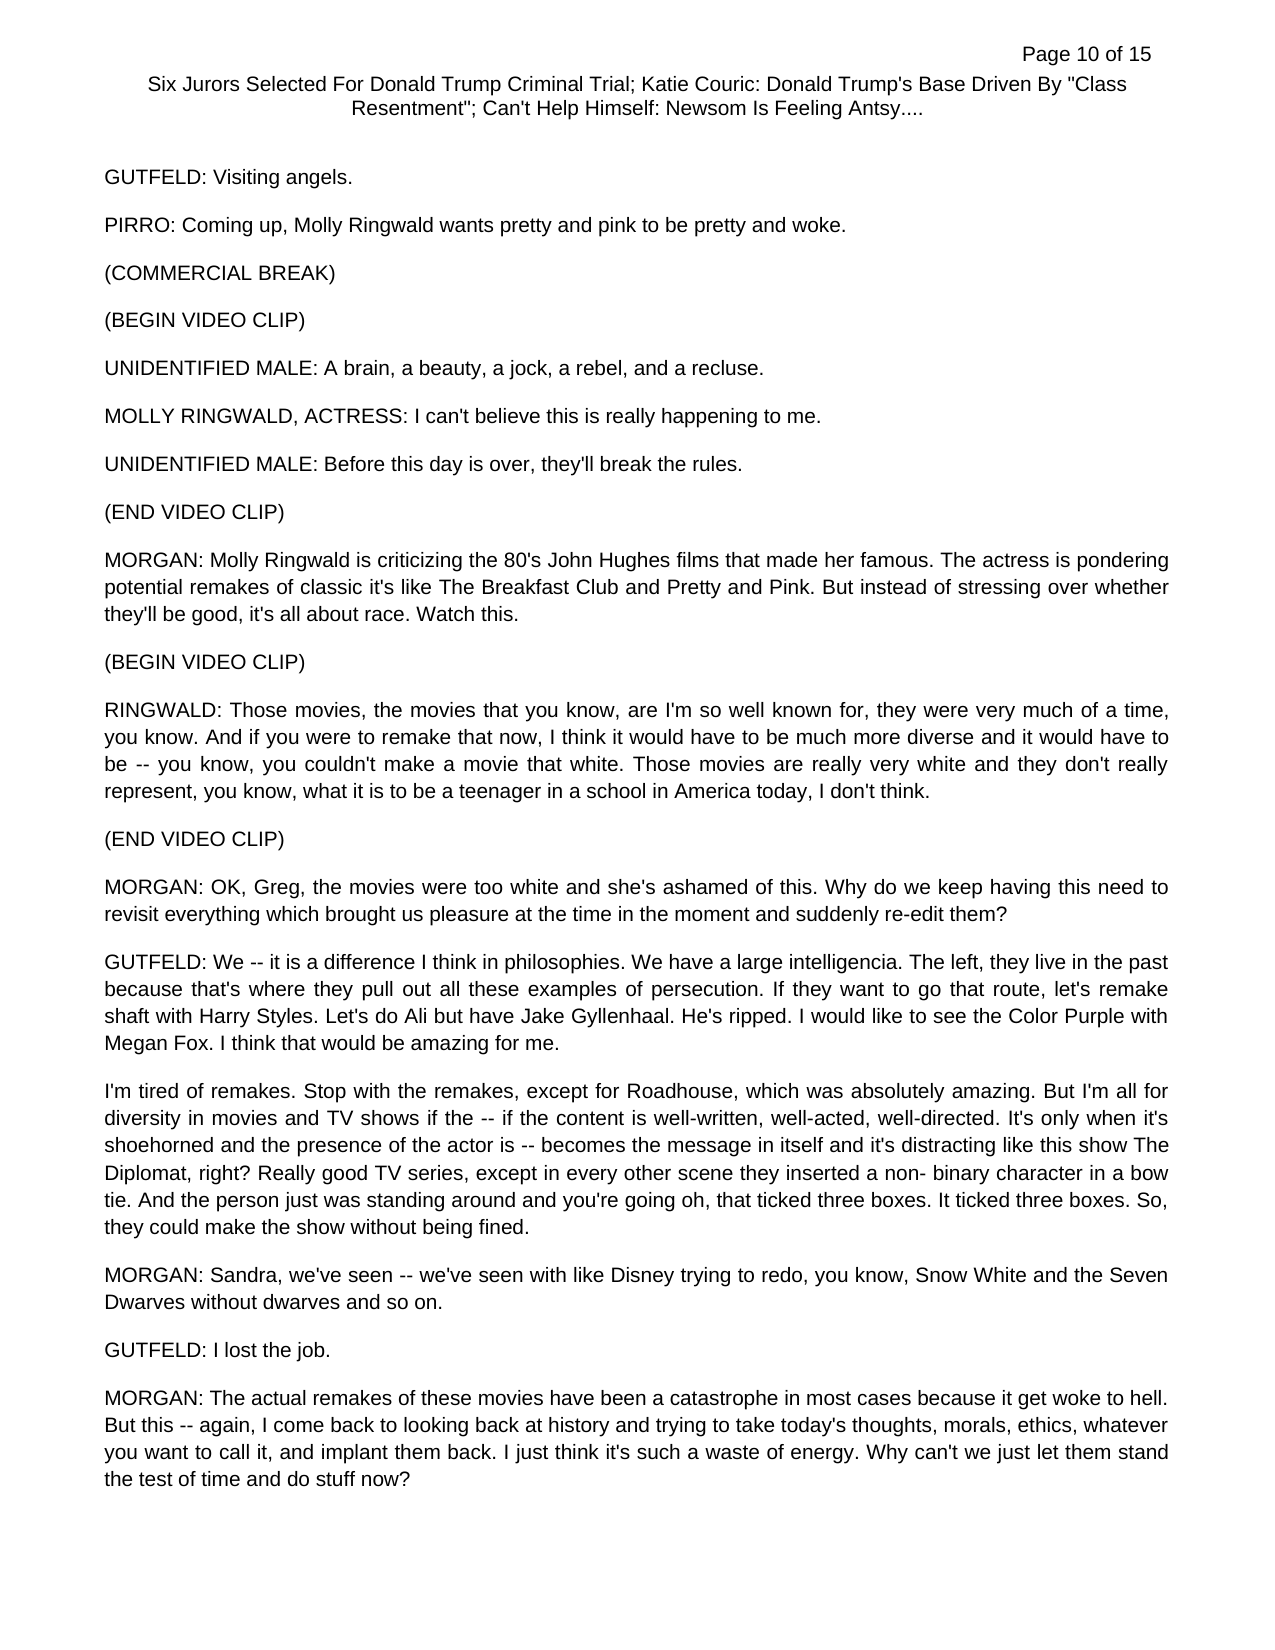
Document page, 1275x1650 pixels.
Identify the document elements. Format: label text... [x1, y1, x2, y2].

text RINGWALD: Those movies, the movies that you know, are I'm so well known for, they were very much of a time, you know. And if you were to remake that now, I think it would have to be much more diverse and it would have to be -- you know, you couldn't make a movie that white. Those movies are really very white and they don't really represent, you know, what it is to be a teenager in a school in America today, I don't think. [104, 695, 1171, 803]
text MORGAN: OK, Greg, the movies were too white and she's ashamed of this. Why do we keep having this need to revisit everything which brought us pleasure at the time in the moment and suddenly re-edit them? [104, 872, 1171, 926]
text PIRRO: Coming up, Molly Ringwald wants pretty and pink to be pretty and woke. [104, 209, 1171, 236]
text (BEGIN VIDEO CLIP) [104, 647, 1171, 674]
text MORGAN: The actual remakes of these movies have been a catastrophe in most cases because it get woke to hell. But this -- again, I come back to looking back at history and trying to take today's thoughts, morals, ethics, whatever you want to call it, and implant them back. I just think it's such a waste of energy. Why can't we just let them stand the test of time and do stuff now? [104, 1382, 1171, 1491]
text (END VIDEO CLIP) [104, 497, 1171, 524]
text MORGAN: Sandra, we've seen -- we've seen with like Disney trying to redo, you know, Snow White and the Seven Dwarves without dwarves and so on. [104, 1259, 1171, 1313]
text GUTFELD: I lost the job. [104, 1334, 1171, 1361]
text I'm tired of remakes. Stop with the remakes, except for Roadhouse, which was absolutely amazing. But I'm all for diversity in movies and TV shows if the -- if the content is well-written, well-acted, well-directed. It's only when it's shoehorned and the presence of the actor is -- becomes the message in itself and it's distracting like this show The Diplomat, right? Really good TV series, except in every other scene they inserted a non- binary character in a bow tie. And the person just was standing around and you're going oh, that ticked three boxes. It ticked three boxes. So, they could make the show without being fined. [104, 1076, 1171, 1238]
text UNIDENTIFIED MALE: Before this day is over, they'll break the rules. [104, 449, 1171, 476]
text MOLLY RINGWALD, ACTRESS: I can't believe this is really happening to me. [104, 401, 1171, 428]
text (BEGIN VIDEO CLIP) [104, 305, 1171, 332]
text (COMMERCIAL BREAK) [104, 257, 1171, 284]
text UNIDENTIFIED MALE: A brain, a beauty, a jock, a rebel, and a recluse. [104, 353, 1171, 380]
text GUTFELD: Visiting angels. [104, 161, 1171, 188]
text (END VIDEO CLIP) [104, 824, 1171, 851]
text MORGAN: Molly Ringwald is criticizing the 80's John Hughes films that made her famous. The actress is pondering potential remakes of classic it's like The Breakfast Club and Pretty and Pink. But instead of stressing over whether they'll be good, it's all about race. Watch this. [104, 545, 1171, 626]
text GUTFELD: We -- it is a difference I think in philosophies. We have a large intelligencia. The left, they live in the past because that's where they pull out all these examples of persecution. If they want to go that route, let's remake shaft with Harry Styles. Let's do Ali but have Jake Gyllenhaal. He's ripped. I would like to see the Color Purple with Megan Fox. I think that would be amazing for me. [104, 947, 1171, 1055]
